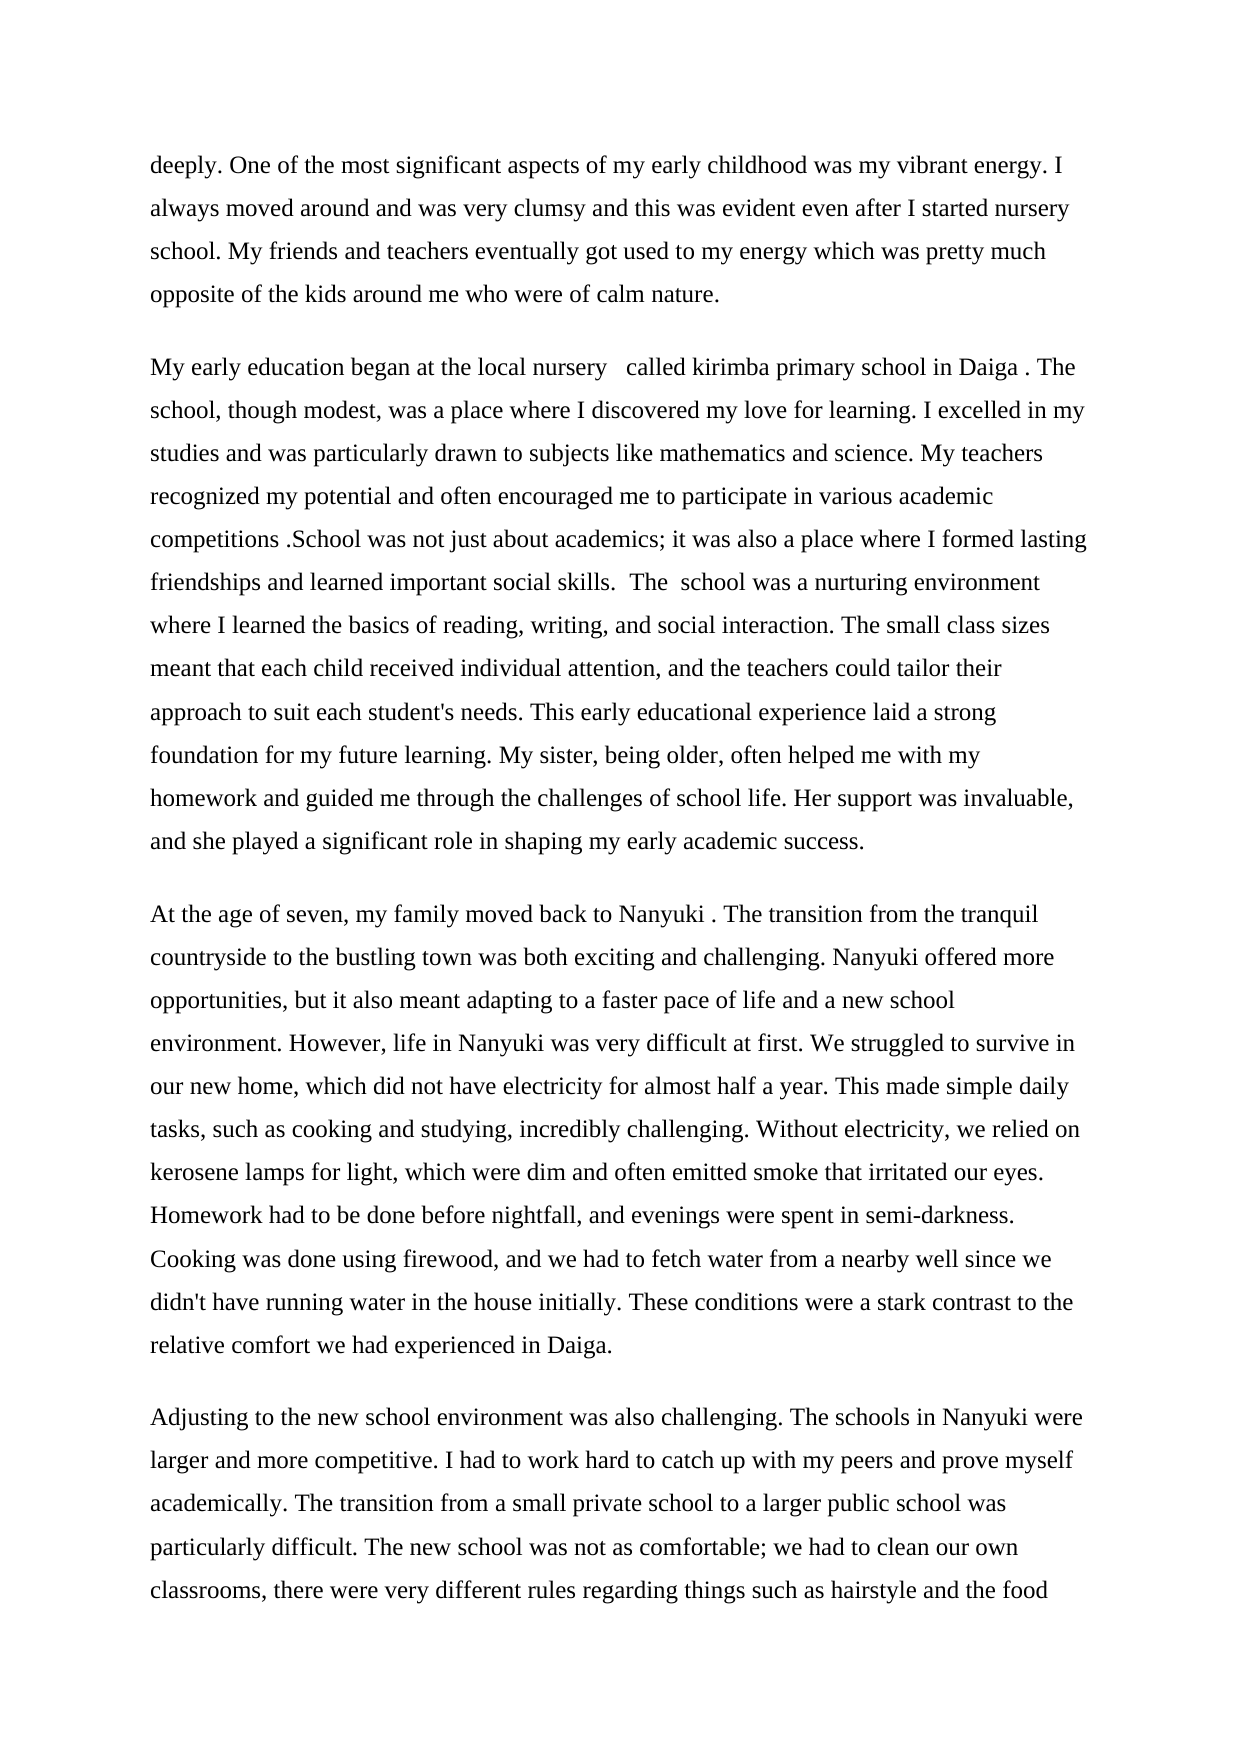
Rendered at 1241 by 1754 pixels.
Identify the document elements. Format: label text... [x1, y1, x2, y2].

text My early education began at the local nursery called kirimba primary school in Daiga . The school, though modest, was a place where I discovered my love for learning. I excelled in my studies and was particularly drawn to subjects like mathematics and science. My teachers recognized my potential and often encouraged me to participate in various academic competitions .School was not just about academics; it was also a place where I formed lasting friendships and learned important social skills. The school was a nurturing environment where I learned the basics of reading, writing, and social interaction. The small class sizes meant that each child received individual attention, and the teachers could tailor their approach to suit each student's needs. This early educational experience laid a strong foundation for my future learning. My sister, being older, often helped me with my homework and guided me through the challenges of school life. Her support was invaluable, and she played a significant role in shaping my early academic success. [150, 352, 1090, 855]
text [150, 1402, 1090, 1603]
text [150, 150, 1090, 308]
text At the age of seven, my family moved back to Nanyuki . The transition from the tranquil countryside to the bustling town was both exciting and challenging. Nanyuki offered more opportunities, but it also meant adapting to a faster pace of life and a new school environment. However, life in Nanyuki was very difficult at first. We struggled to survive in our new home, which did not have electricity for almost half a year. This made simple daily tasks, such as cooking and studying, incredibly challenging. Without electricity, we relied on kerosene lamps for light, which were dim and often emitted smoke that irritated our eyes. Homework had to be done before nightfall, and evenings were spent in semi-darkness. Cooking was done using firewood, and we had to fetch water from a nearby well since we didn't have running water in the house initially. These conditions were a stark contrast to the relative comfort we had experienced in Daiga. [150, 899, 1090, 1359]
